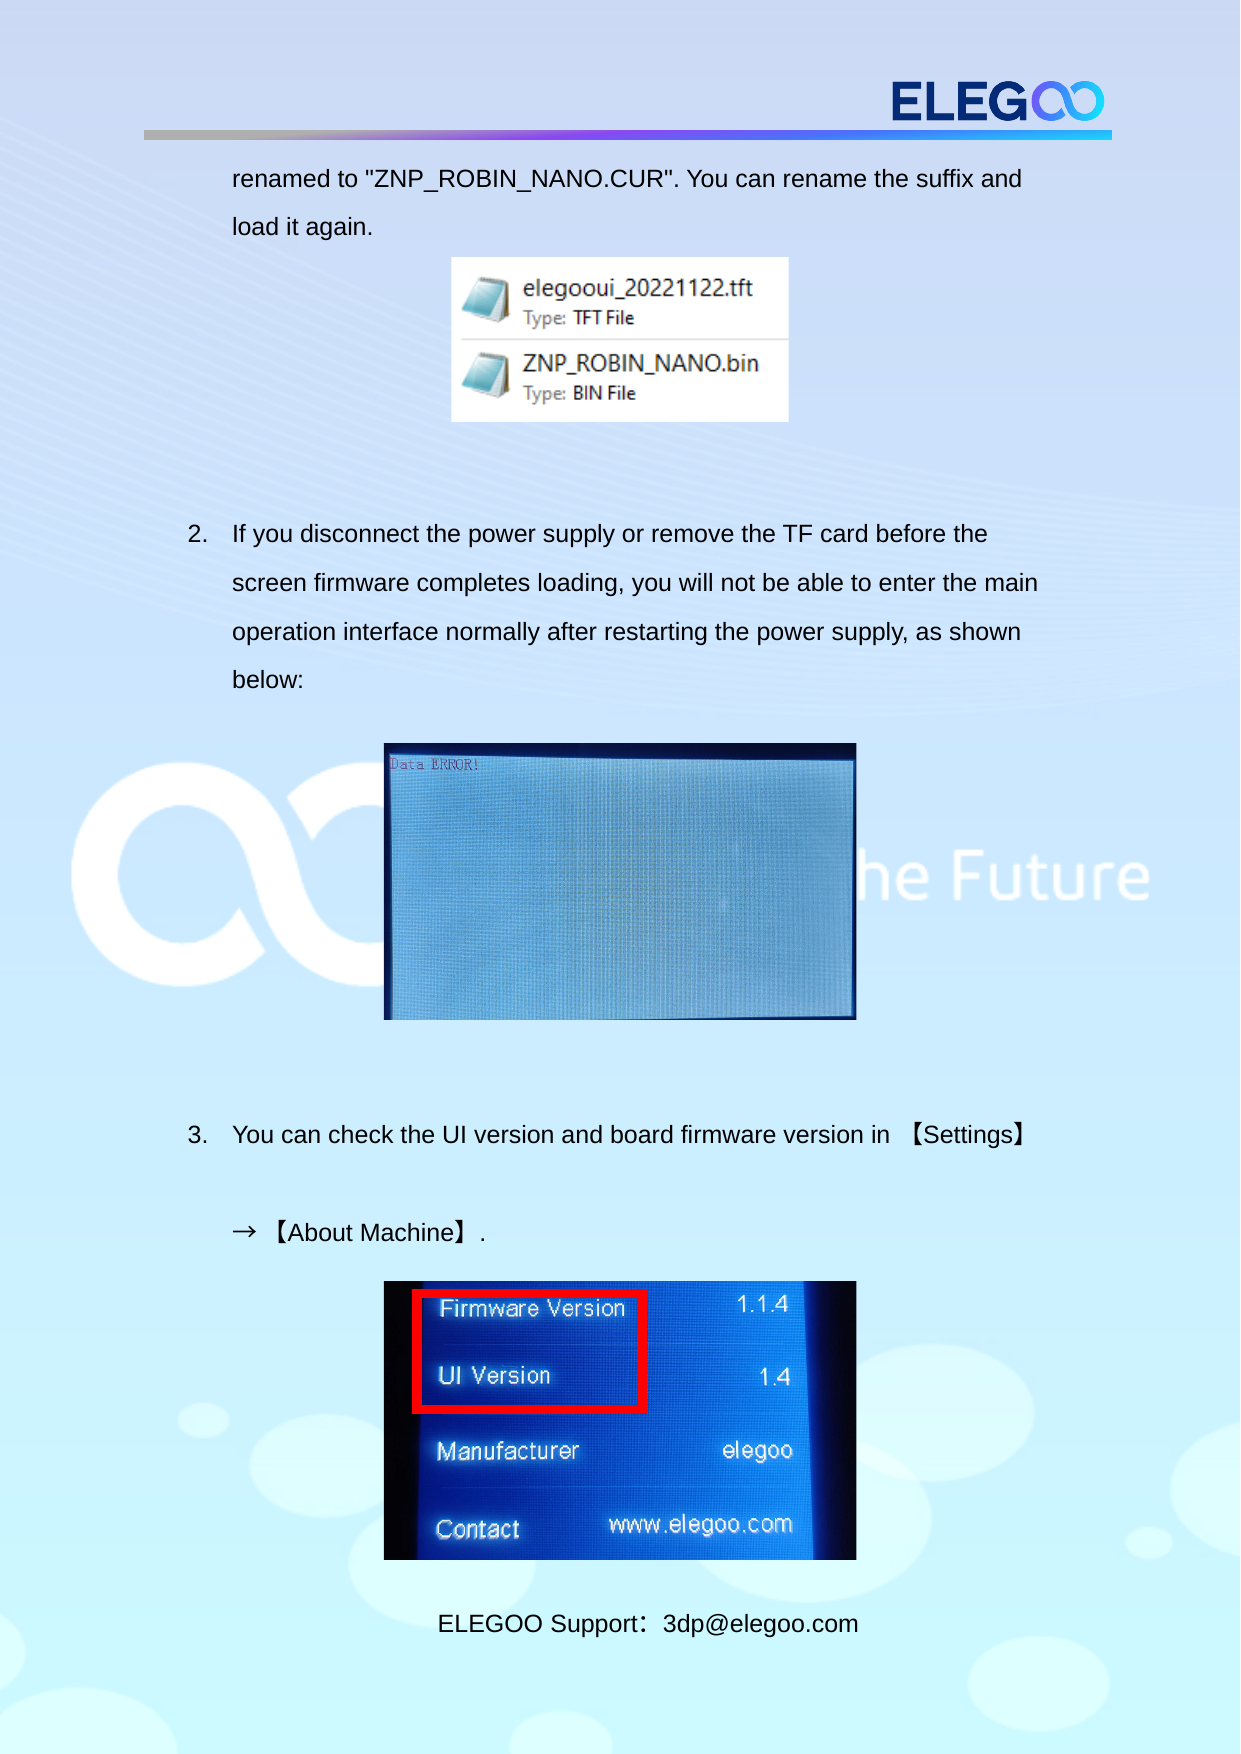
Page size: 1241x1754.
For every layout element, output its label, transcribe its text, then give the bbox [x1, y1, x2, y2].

picture [383, 1281, 857, 1560]
picture [383, 743, 857, 1020]
picture [451, 257, 789, 422]
picture [144, 130, 1112, 147]
list If you disconnect the power supply or remove the TF card before the screen firmware completes loading, you will not be able to enter the main operation interface normally after restarting the power supply, as shown below: [187, 517, 1053, 696]
list You can check the UI version and board firmware version in 【Settings】 → 【About Machine】. [187, 1101, 1053, 1263]
picture [875, 67, 1122, 121]
